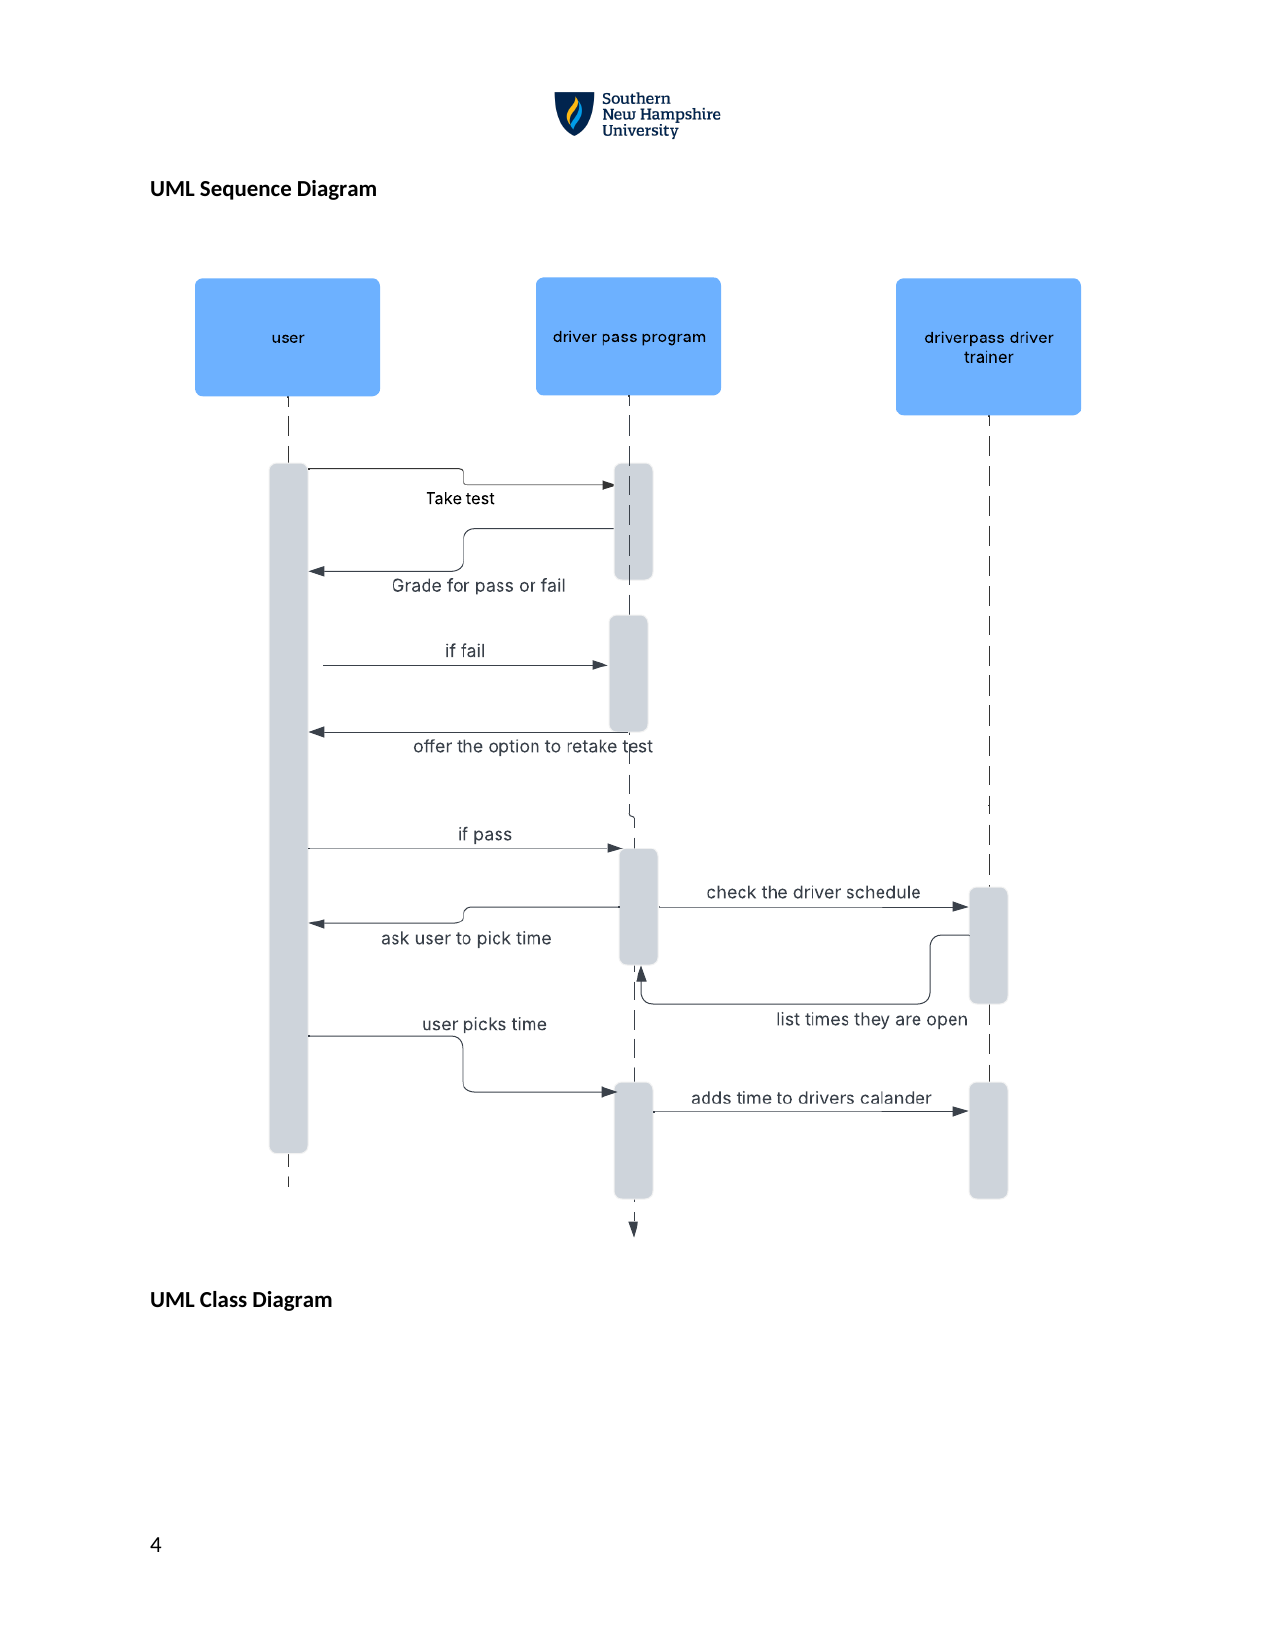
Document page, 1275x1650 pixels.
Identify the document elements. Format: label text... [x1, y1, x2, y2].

subtitle UML Class Diagram [150, 1286, 1125, 1313]
subtitle UML Sequence Diagram [150, 174, 1125, 202]
picture [150, 230, 1125, 1286]
picture [546, 75, 729, 154]
